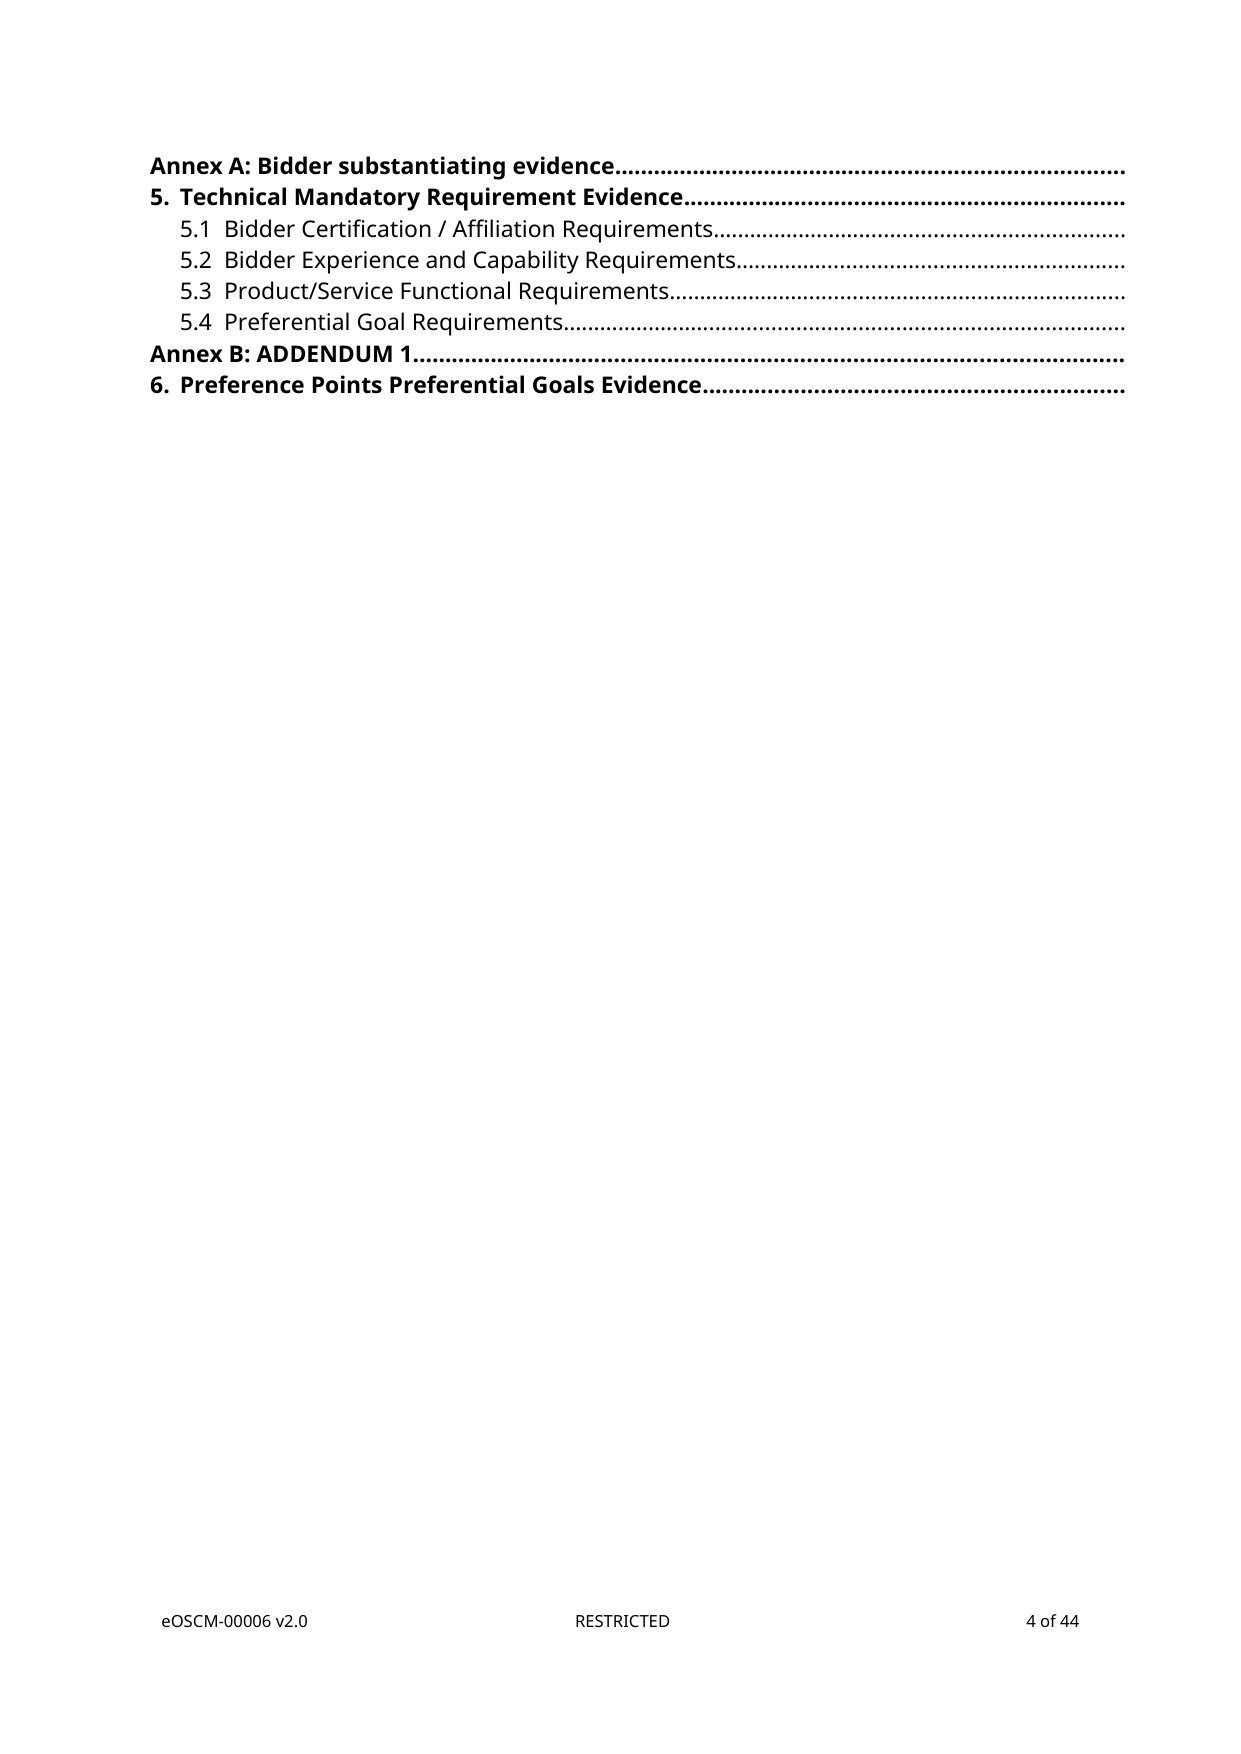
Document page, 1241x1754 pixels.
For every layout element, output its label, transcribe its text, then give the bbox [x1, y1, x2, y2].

text 6. Preference Points Preferential Goals Evidence 42 [150, 369, 1090, 400]
text 5.2 Bidder Experience and Capability Requirements 36 [179, 244, 1090, 275]
text 5. Technical Mandatory Requirement Evidence 36 [150, 181, 1090, 212]
text Annex A: Bidder substantiating evidence 36 [150, 150, 1090, 181]
text 5.4 Preferential Goal Requirements 38 [179, 306, 1090, 337]
text 5.1 Bidder Certification / Affiliation Requirements 36 [179, 212, 1090, 244]
text 5.3 Product/Service Functional Requirements 37 [179, 275, 1090, 306]
text Annex B: ADDENDUM 1 41 [150, 337, 1090, 369]
